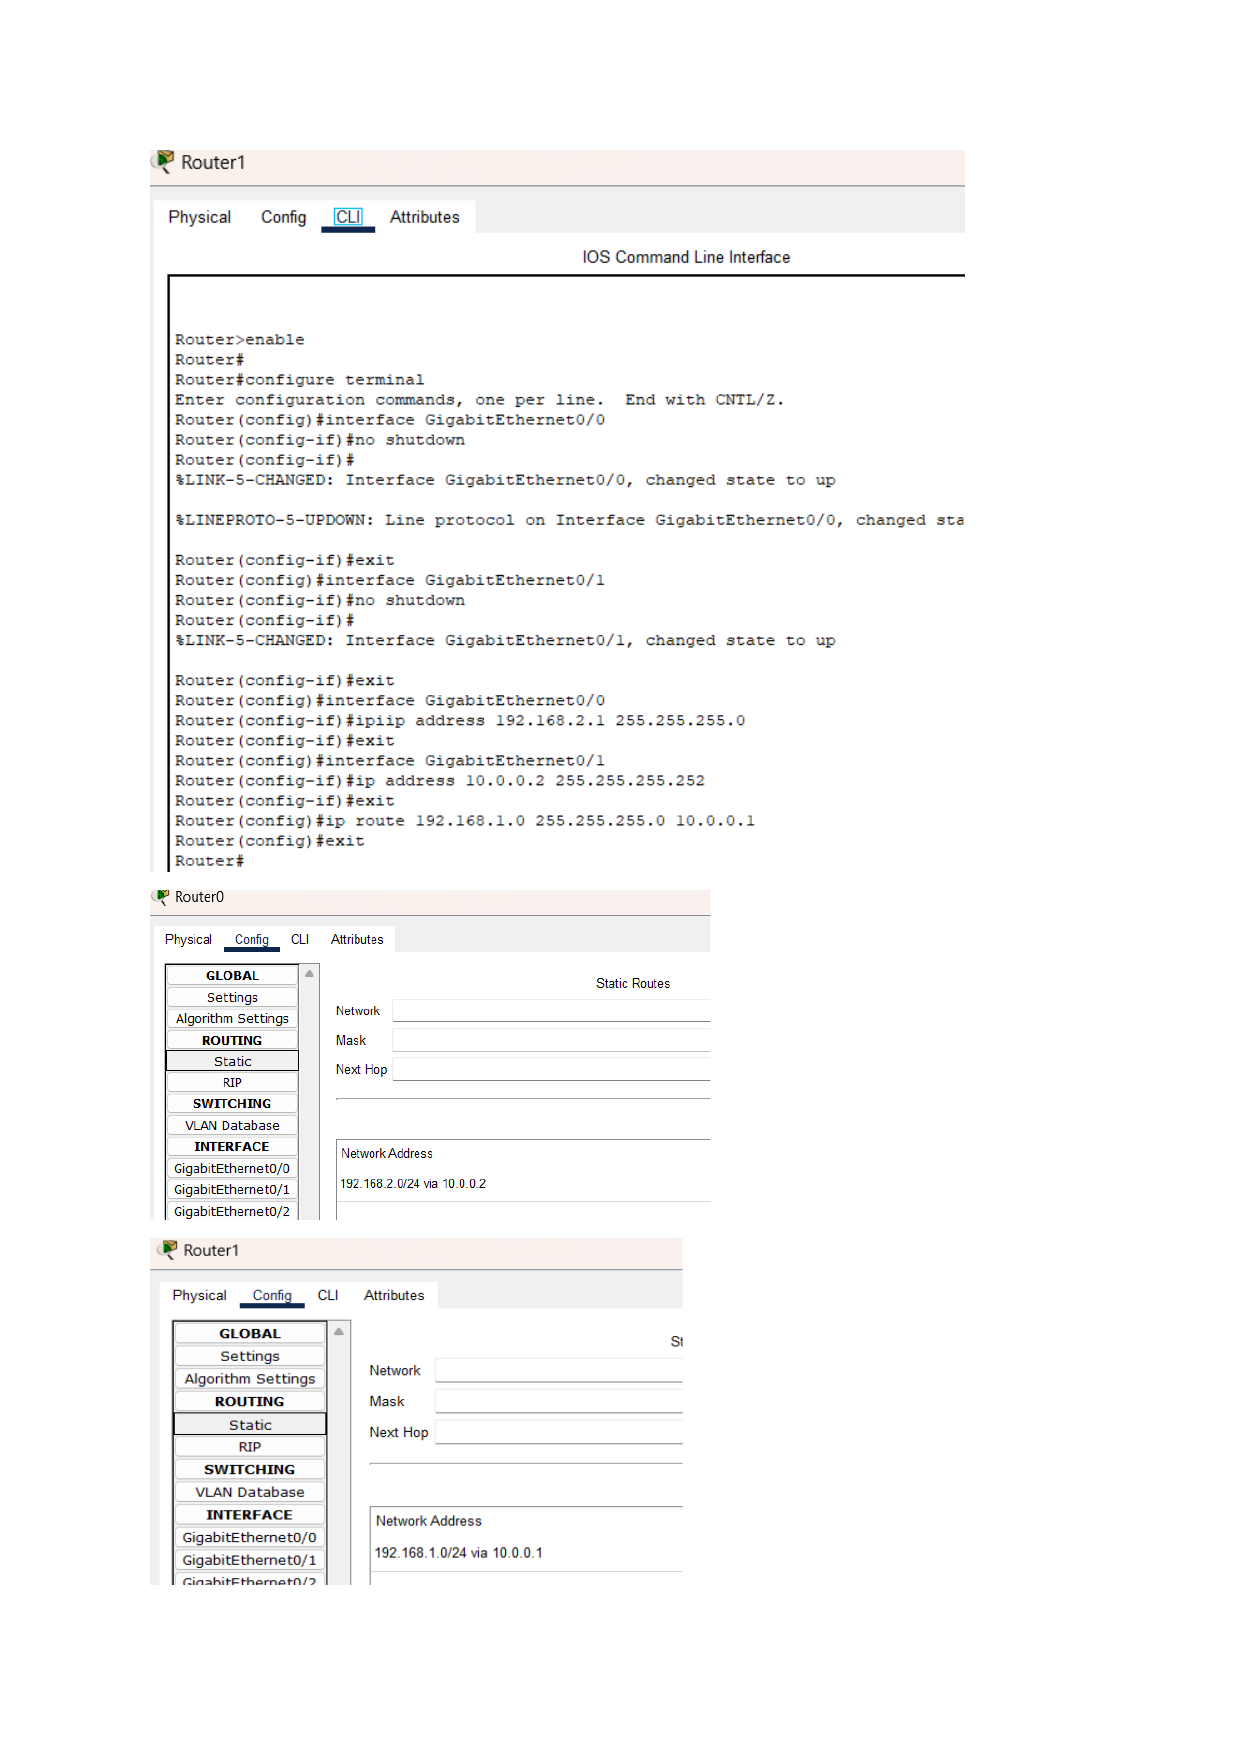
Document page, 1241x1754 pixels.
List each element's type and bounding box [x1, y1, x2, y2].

picture [150, 1238, 683, 1585]
picture [150, 890, 711, 1220]
picture [150, 150, 965, 872]
